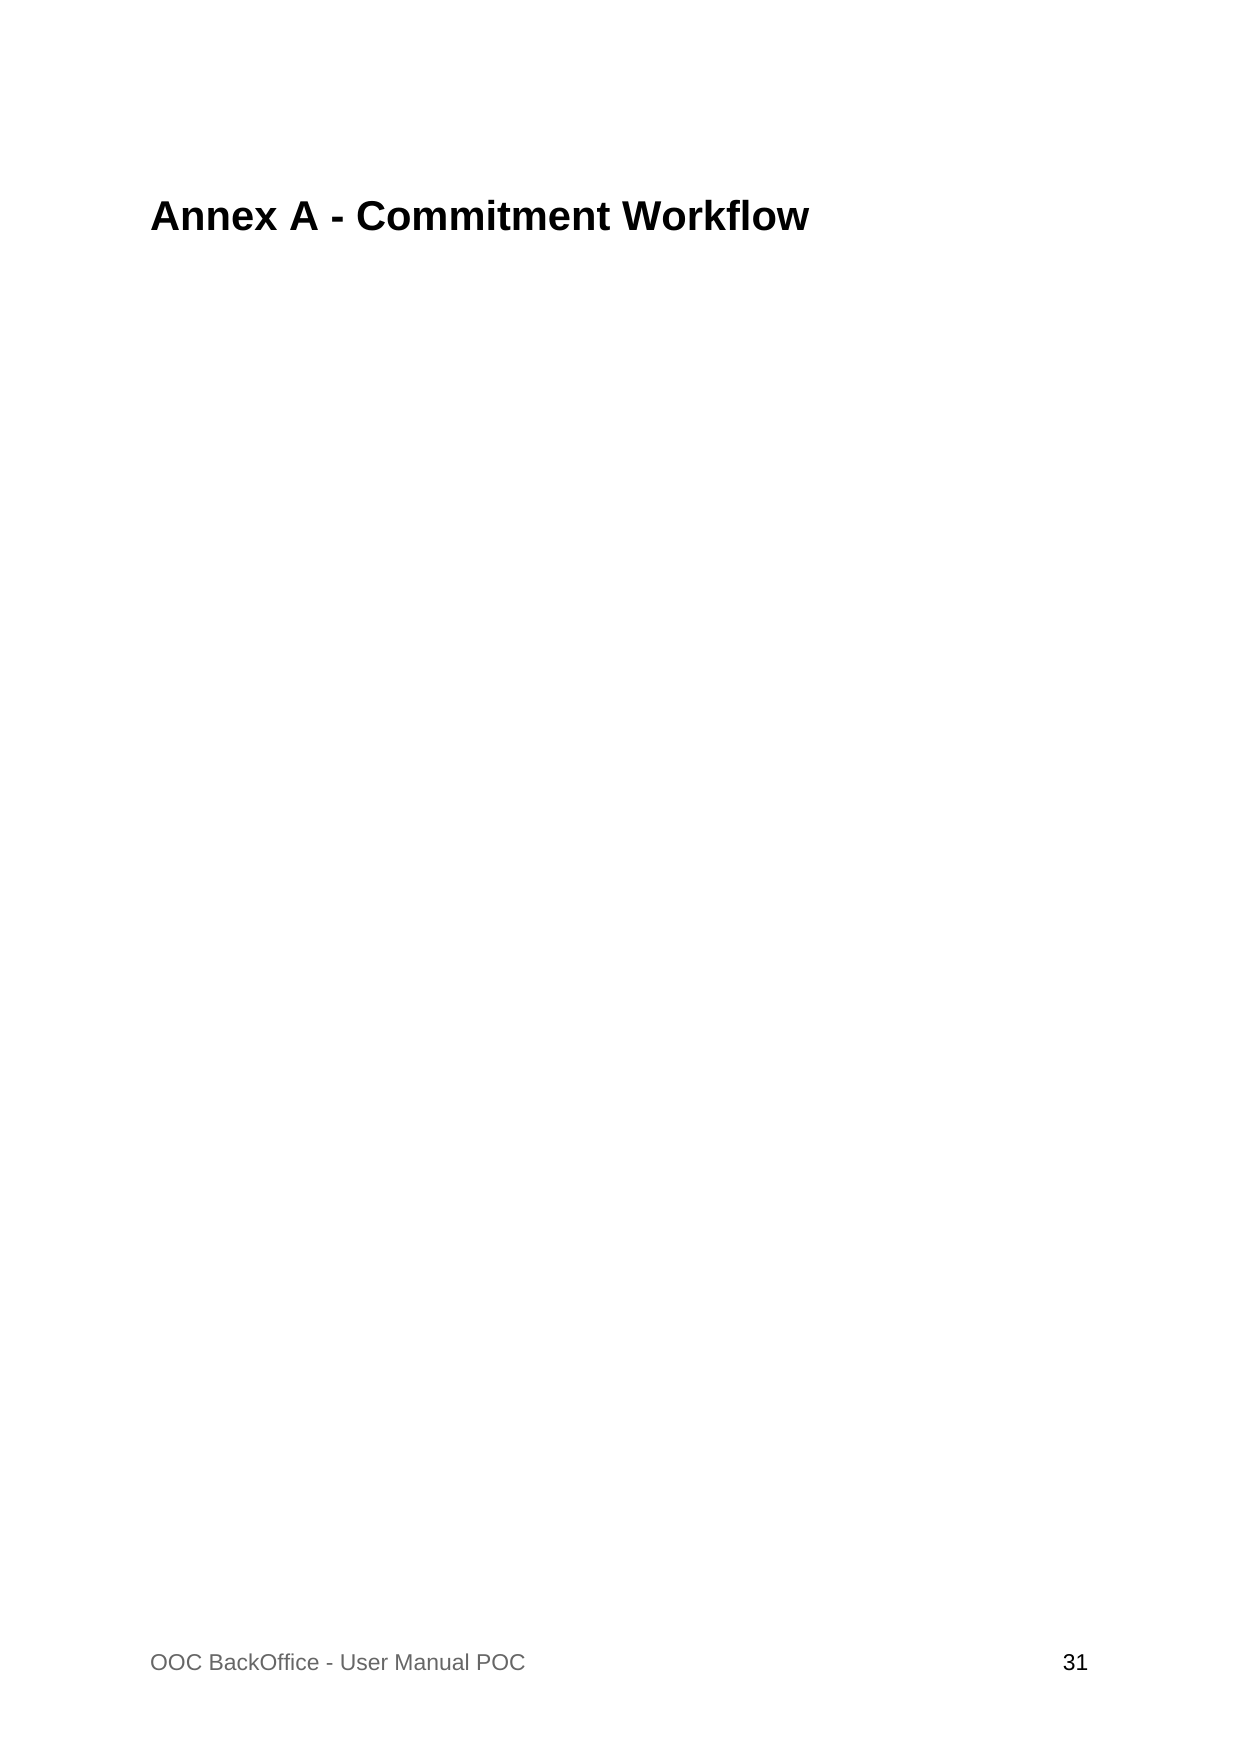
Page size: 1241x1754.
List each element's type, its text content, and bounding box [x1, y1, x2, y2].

subtitle Annex A - Commitment Workflow [150, 192, 1090, 239]
